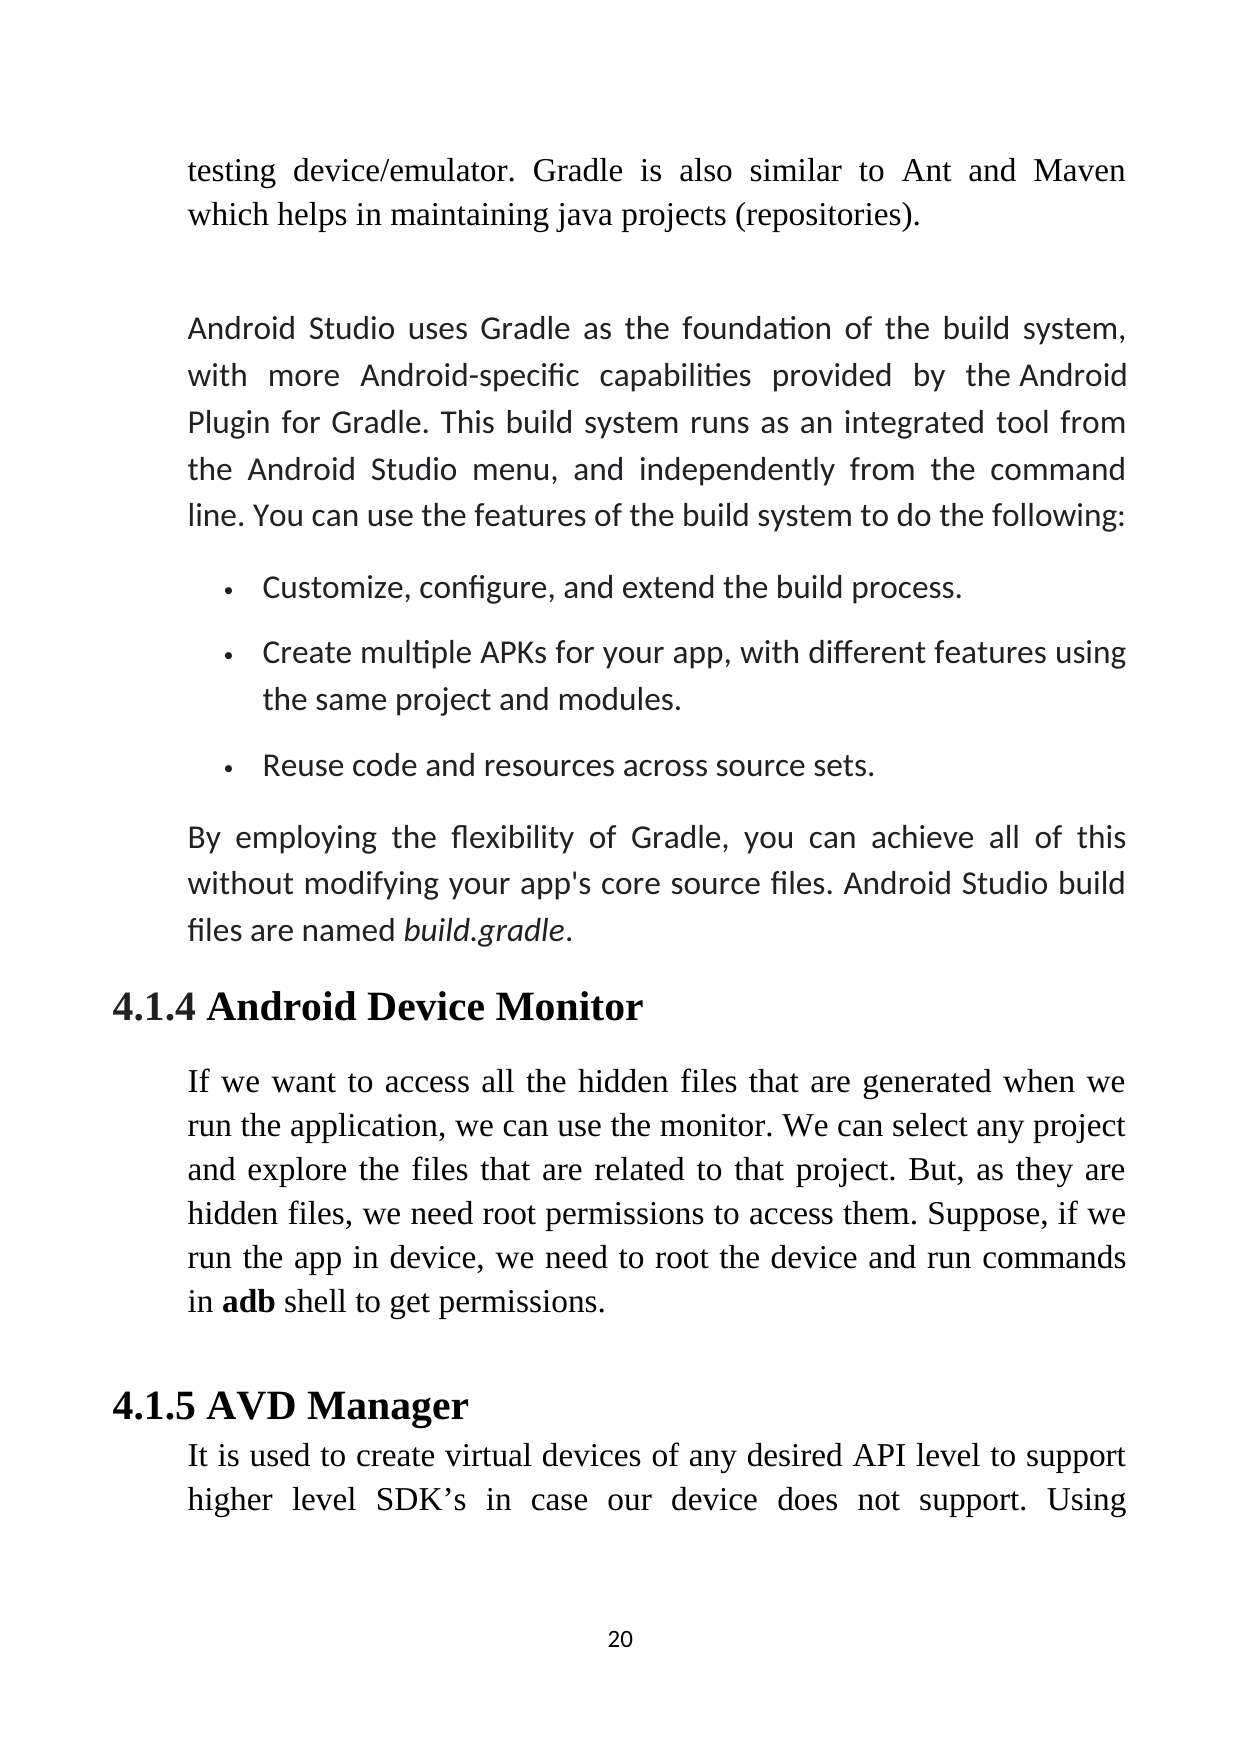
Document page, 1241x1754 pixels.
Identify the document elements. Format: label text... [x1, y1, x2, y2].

list Reuse code and resources across source sets. [225, 744, 1128, 784]
text If we want to access all the hidden files that are generated when we run the application, we can use the monitor. We can select any project and explore the files that are related to that project. But, as they are hidden files, we need root permissions to access them. Suppose, if we run the app in device, we need to root the device and run commands in adb shell to get permissions. [187, 1061, 1128, 1320]
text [187, 150, 1128, 232]
list Customize, configure, and extend the build process. [225, 566, 1128, 607]
text 4.1.5 AVD Manager [112, 1381, 1128, 1428]
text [187, 1436, 1128, 1518]
text Android Studio uses Gradle as the foundation of the build system, with more Android-specific capabilities provided by the Android Plugin for Gradle. This build system runs as an integrated tool from the Android Studio menu, and independently from the command line. You can use the features of the build system to do the following: [187, 307, 1128, 535]
list Create multiple APKs for your app, with different features using the same project and modules. [225, 632, 1128, 719]
text By employing the flexibility of Gradle, you can achieve all of this without modifying your app's core source files. Android Studio build files are named build.gradle. [187, 816, 1128, 950]
text 4.1.4 Android Device Monitor [112, 981, 1128, 1029]
